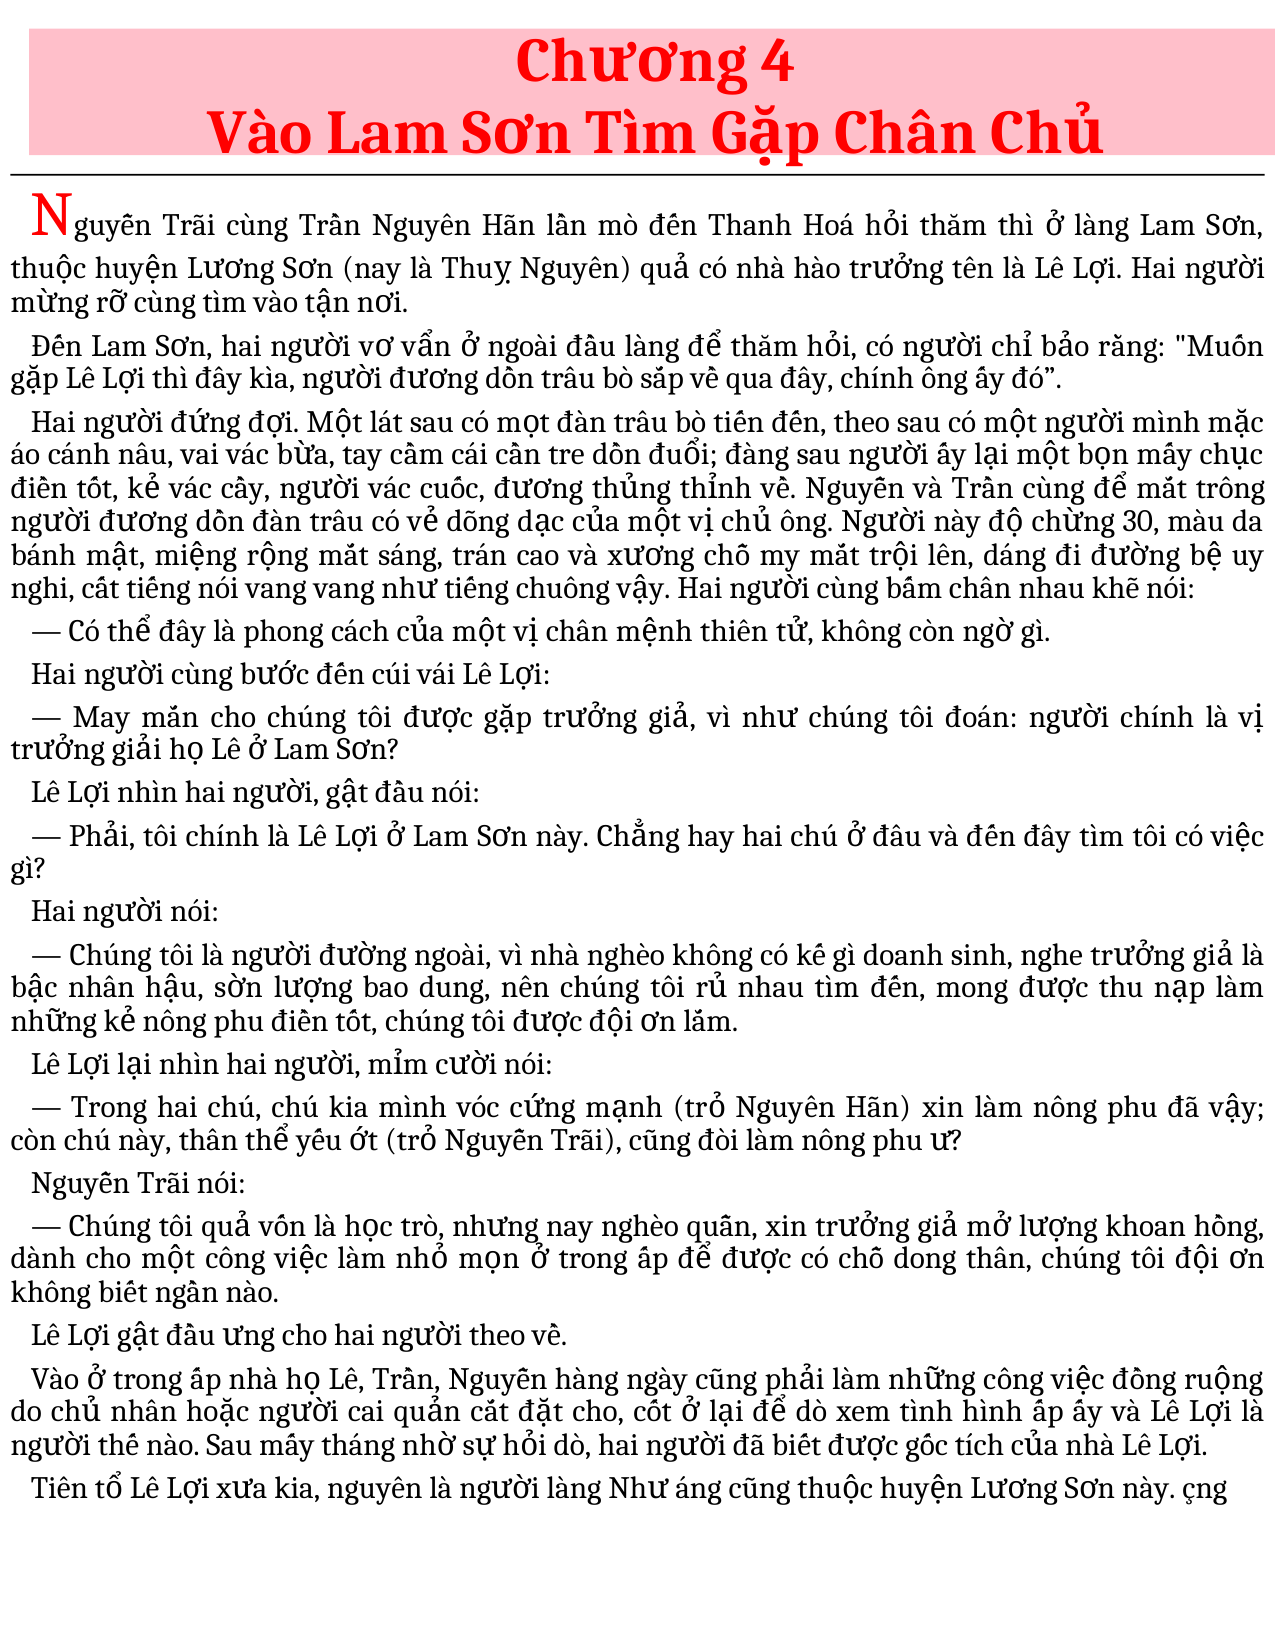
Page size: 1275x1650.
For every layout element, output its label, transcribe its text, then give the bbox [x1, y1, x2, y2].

text Lê Lợi lại nhìn hai người, mỉm cười nói: [31, 1046, 1275, 1082]
list Phải, tôi chính là Lê Lợi ở Lam Sơn này. Chẳng hay hai chú ở đâu và đến đây tìm tôi có việc gì? [10, 819, 1264, 886]
text Lê Lợi nhìn hai người, gật đầu nói: [31, 774, 1275, 811]
text Đến Lam Sơn, hai người vơ vẩn ở ngoài đầu làng để thăm hỏi, có người chỉ bảo rằng: "Muốn gặp Lê Lợi thì đây kìa, người đương dồn trâu bò sắp về qua đây, chính ông ấy đó”. [10, 330, 1265, 397]
list May mắn cho chúng tôi được gặp trưởng giả, vì như chúng tôi đoán: người chính là vị trưởng giải họ Lê ở Lam Sơn? [10, 700, 1264, 767]
text Hai người đứng đợi. Một lát sau có mọt đàn trâu bò tiến đến, theo sau có một người mình mặc áo cánh nâu, vai vác bừa, tay cầm cái cần tre dồn đuổi; đàng sau người ấy lại một bọn mấy chục điền tốt, kẻ vác cầy, người vác cuốc, đương thủng thỉnh về. Nguyễn và Trần cùng để mắt trông người đương dồn đàn trâu có vẻ dõng dạc của một vị chủ ông. Người này độ chừng 30, màu da bánh mật, miệng rộng mắt sáng, trán cao và xương chỗ my mắt trội lên, dáng đi đường bệ uy nghi, cất tiếng nói vang vang như tiếng chuông vậy. Hai người cùng bấm chân nhau khẽ nói: [10, 406, 1265, 606]
list Chúng tôi quả vốn là học trò, nhưng nay nghèo quẫn, xin trưởng giả mở lượng khoan hồng, dành cho một công việc làm nhỏ mọn ở trong ấp để được có chỗ dong thân, chúng tôi đội ơn không biết ngần nào. [10, 1210, 1265, 1310]
text Nguyễn Trãi nói: [31, 1165, 1275, 1201]
list Chúng tôi là người đường ngoài, vì nhà nghèo không có kế gì doanh sinh, nghe trưởng giả là bậc nhân hậu, sờn lượng bao dung, nên chúng tôi rủ nhau tìm đến, mong được thu nạp làm những kẻ nông phu điền tốt, chúng tôi được đội ơn lắm. [10, 938, 1264, 1039]
list Trong hai chú, chú kia mình vóc cứng mạnh (trỏ Nguyên Hãn) xin làm nông phu đã vậy; còn chú này, thân thể yếu ớt (trỏ Nguyễn Trãi), cũng đòi làm nông phu ư? [10, 1091, 1265, 1158]
list Có thể đây là phong cách của một vị chân mệnh thiên tử, không còn ngờ gì. Hai người cùng bước đến cúi vái Lê Lợi: [31, 613, 1051, 692]
text Lê Lợi gật đầu ưng cho hai người theo về. [31, 1318, 1275, 1353]
text Hai người nói: [31, 894, 1275, 929]
text Nguyễn Trãi cùng Trần Nguyên Hãn lần mò đến Thanh Hoá hỏi thăm thì ở làng Lam Sơn, thuộc huyện Lương Sơn (nay là Thuỵ Nguyên) quả có nhà hào trưởng tên là Lê Lợi. Hai người mừng rỡ cùng tìm vào tận nơi. [10, 165, 1265, 320]
text Vào ở trong ấp nhà họ Lê, Trần, Nguyễn hàng ngày cũng phải làm những công việc đồng ruộng do chủ nhân hoặc người cai quản cắt đặt cho, cốt ở lại để dò xem tình hình ấp ấy và Lê Lợi là người thế nào. Sau mấy tháng nhờ sự hỏi dò, hai người đã biết được gốc tích của nhà Lê Lợi. [10, 1362, 1265, 1463]
text Tiên tổ Lê Lợi xưa kia, nguyên là người làng Như áng cũng thuộc huyện Lương Sơn này. çng [31, 1470, 1275, 1506]
